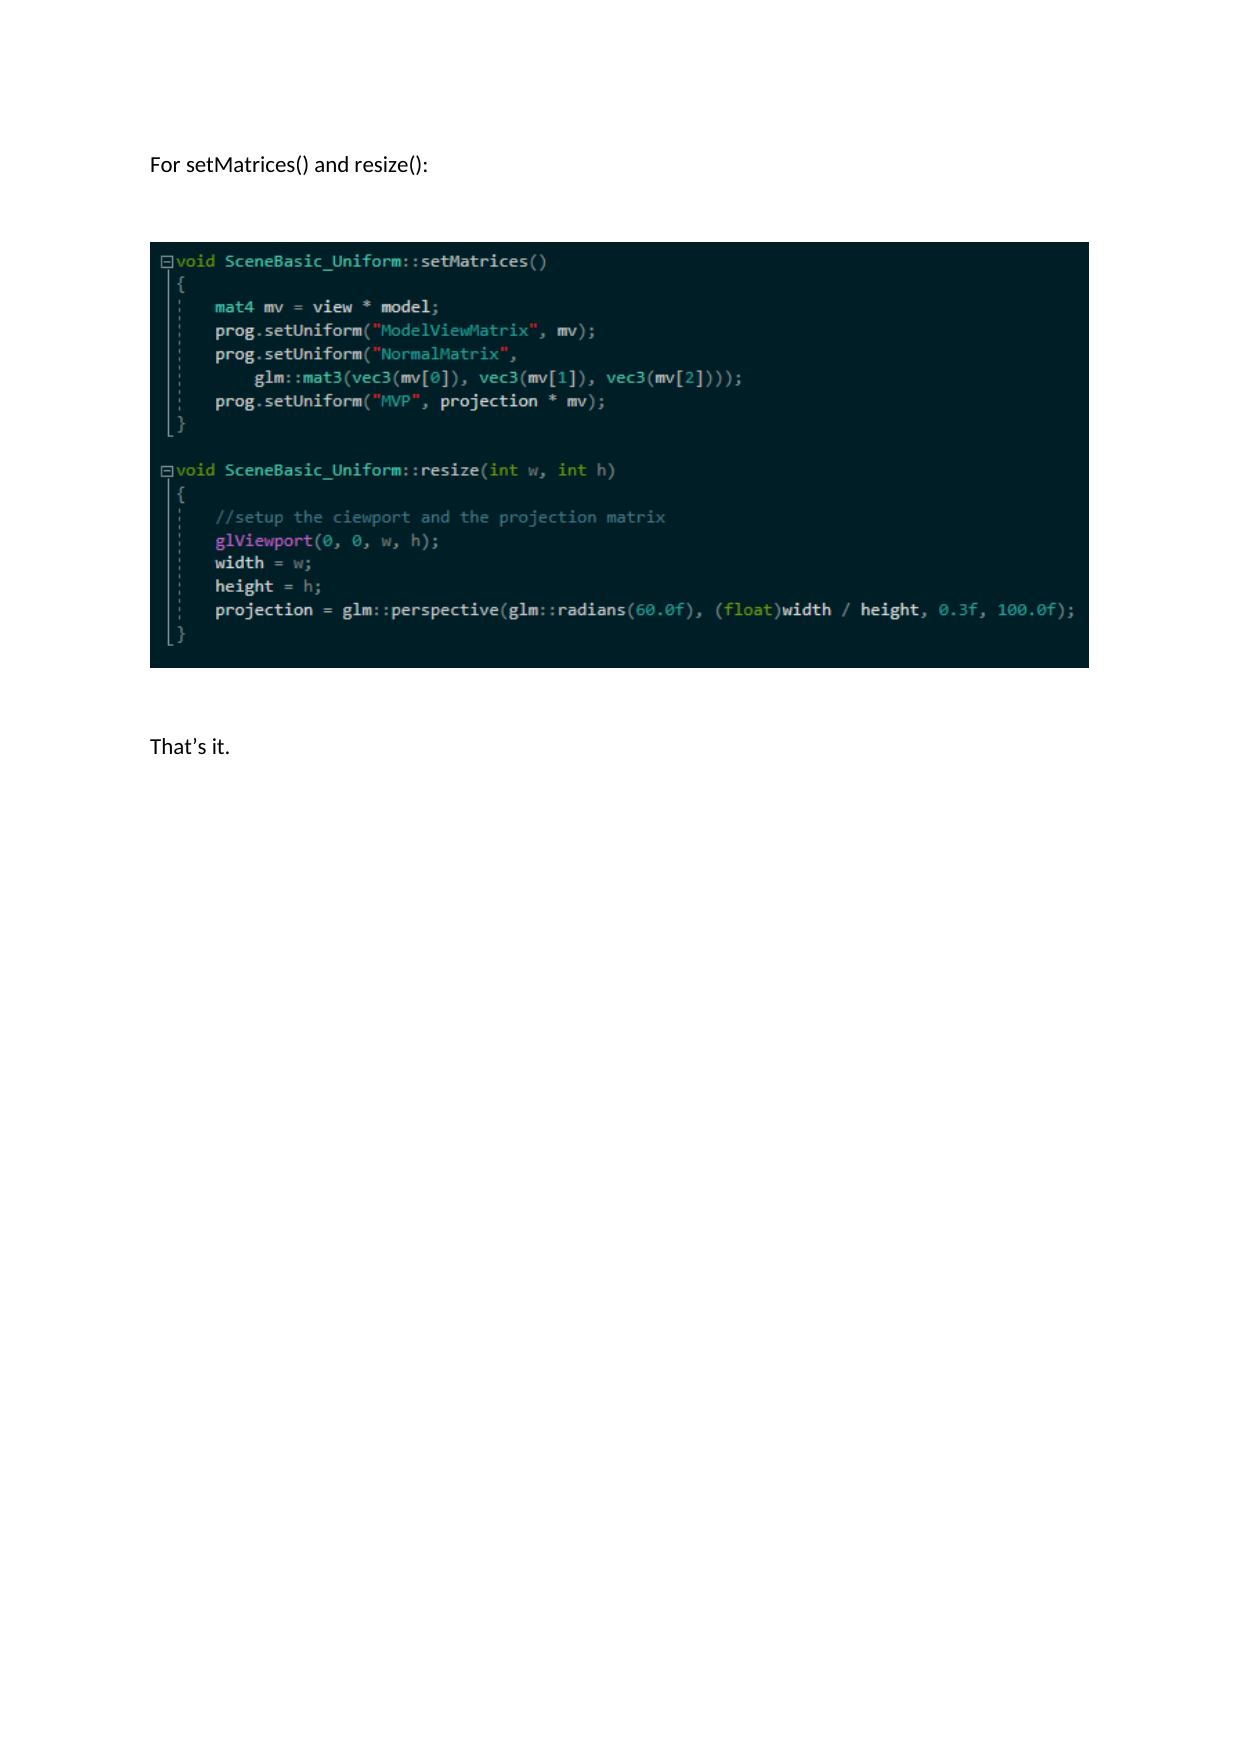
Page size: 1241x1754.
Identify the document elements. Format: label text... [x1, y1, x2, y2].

text That’s it. [150, 732, 1090, 760]
text For setMatrices() and resize(): [150, 150, 1090, 178]
picture [150, 242, 1089, 668]
